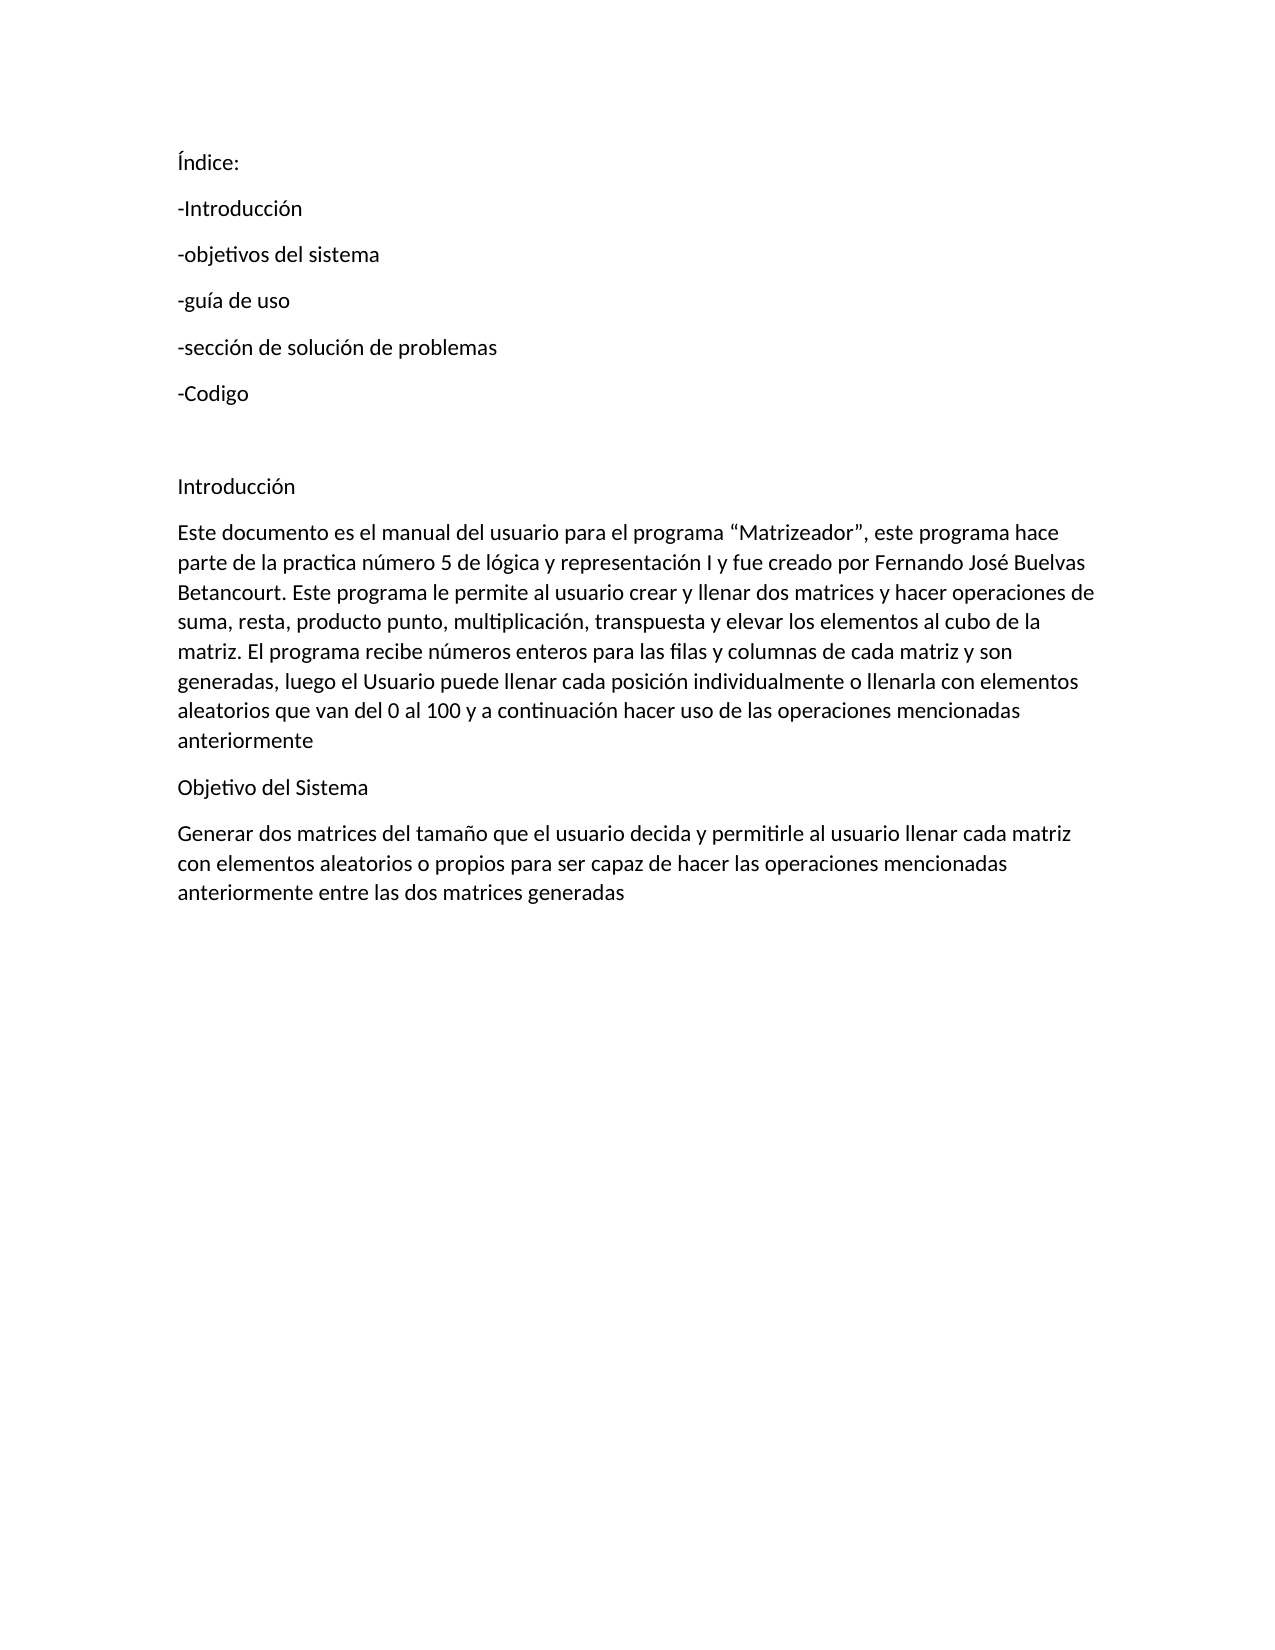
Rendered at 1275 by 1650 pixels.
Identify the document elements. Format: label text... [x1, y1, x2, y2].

text -objetivos del sistema [177, 240, 1098, 268]
text Introducción [177, 472, 1098, 500]
text Objetivo del Sistema [177, 773, 1098, 801]
text Generar dos matrices del tamaño que el usuario decida y permitirle al usuario llenar cada matriz con elementos aleatorios o propios para ser capaz de hacer las operaciones mencionadas anteriormente entre las dos matrices generadas [177, 819, 1098, 906]
text -Introducción [177, 194, 1098, 222]
text Índice: [177, 148, 1098, 176]
text Este documento es el manual del usuario para el programa “Matrizeador”, este programa hace parte de la practica número 5 de lógica y representación I y fue creado por Fernando José Buelvas Betancourt. Este programa le permite al usuario crear y llenar dos matrices y hacer operaciones de suma, resta, producto punto, multiplicación, transpuesta y elevar los elementos al cubo de la matriz. El programa recibe números enteros para las filas y columnas de cada matriz y son generadas, luego el Usuario puede llenar cada posición individualmente o llenarla con elementos aleatorios que van del 0 al 100 y a continuación hacer uso de las operaciones mencionadas anteriormente [177, 518, 1098, 754]
text -guía de uso [177, 287, 1098, 315]
text -sección de solución de problemas [177, 333, 1098, 361]
text -Codigo [177, 379, 1098, 407]
